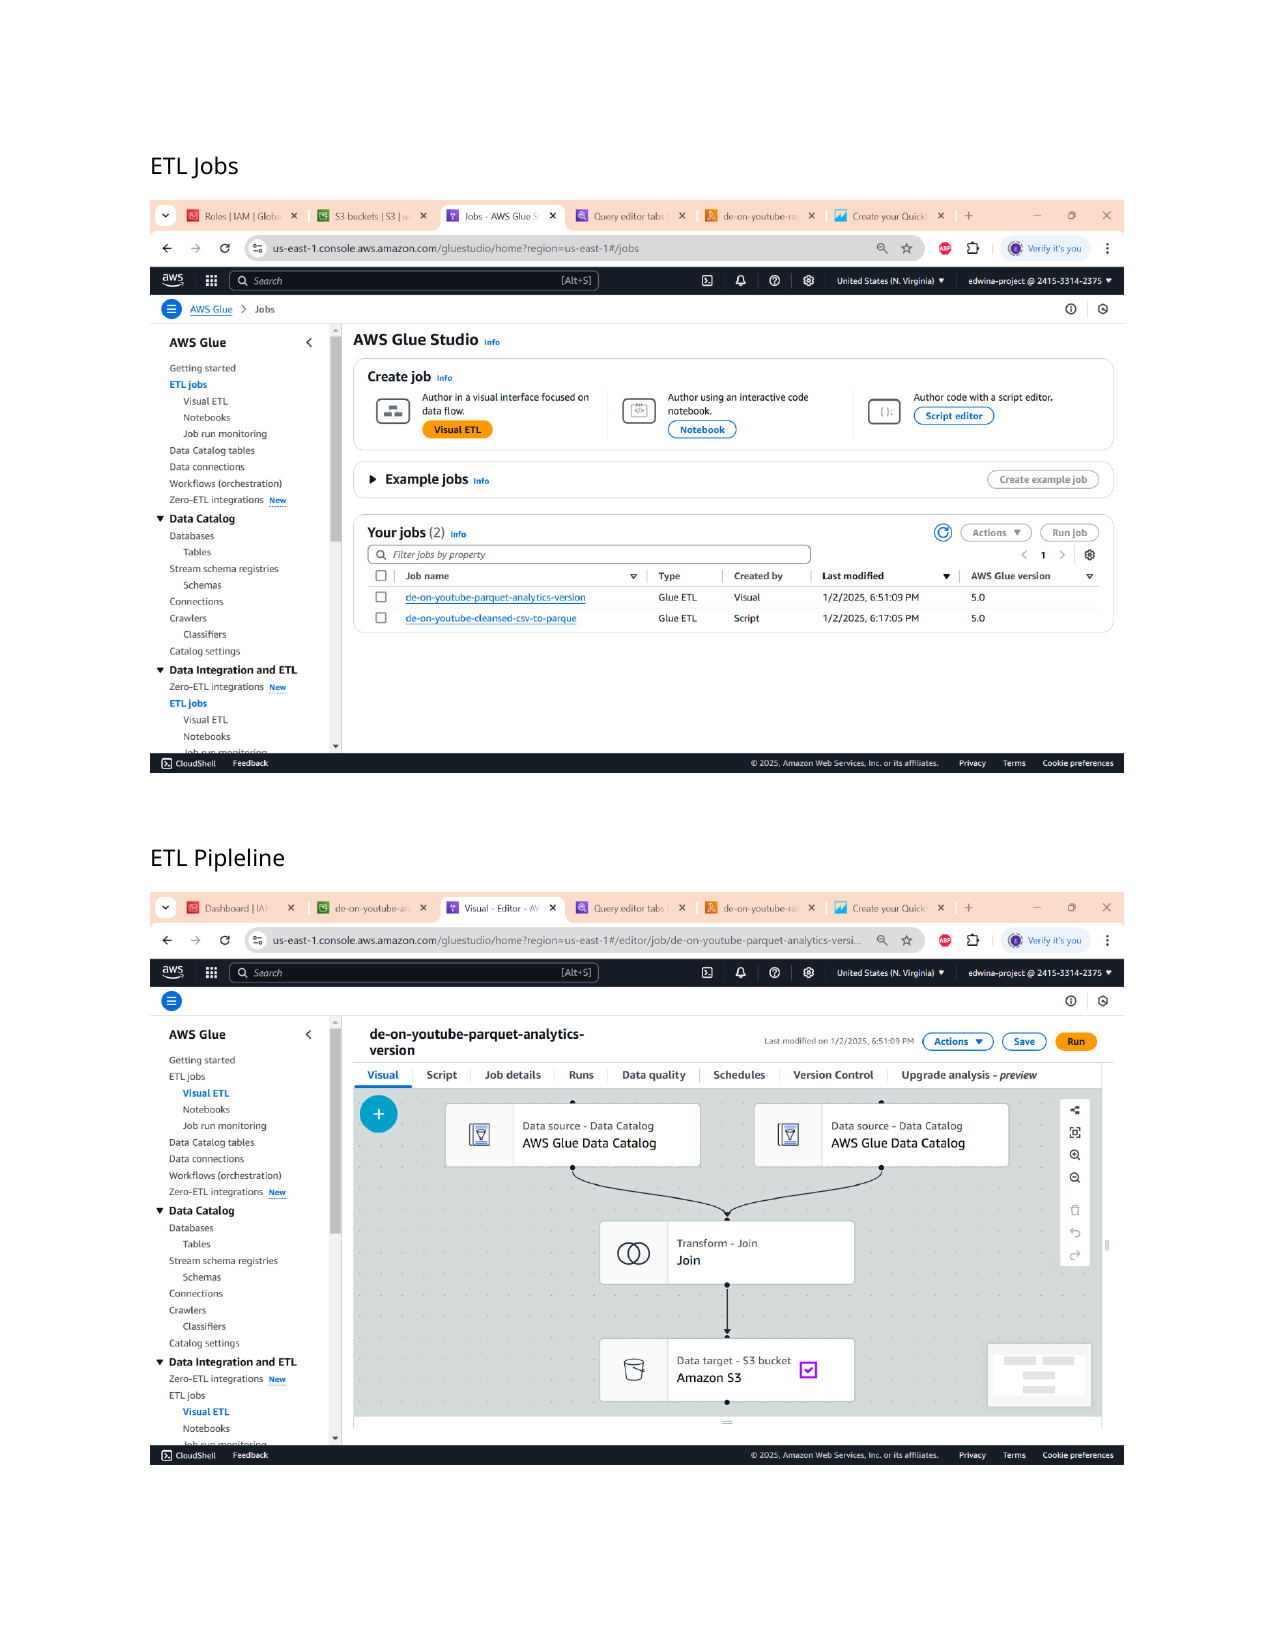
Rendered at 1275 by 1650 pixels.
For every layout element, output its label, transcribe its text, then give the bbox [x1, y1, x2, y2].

text ETL Pipleline [150, 842, 1125, 873]
picture [150, 892, 1124, 1465]
text ETL Jobs [150, 150, 1125, 181]
picture [150, 200, 1124, 773]
